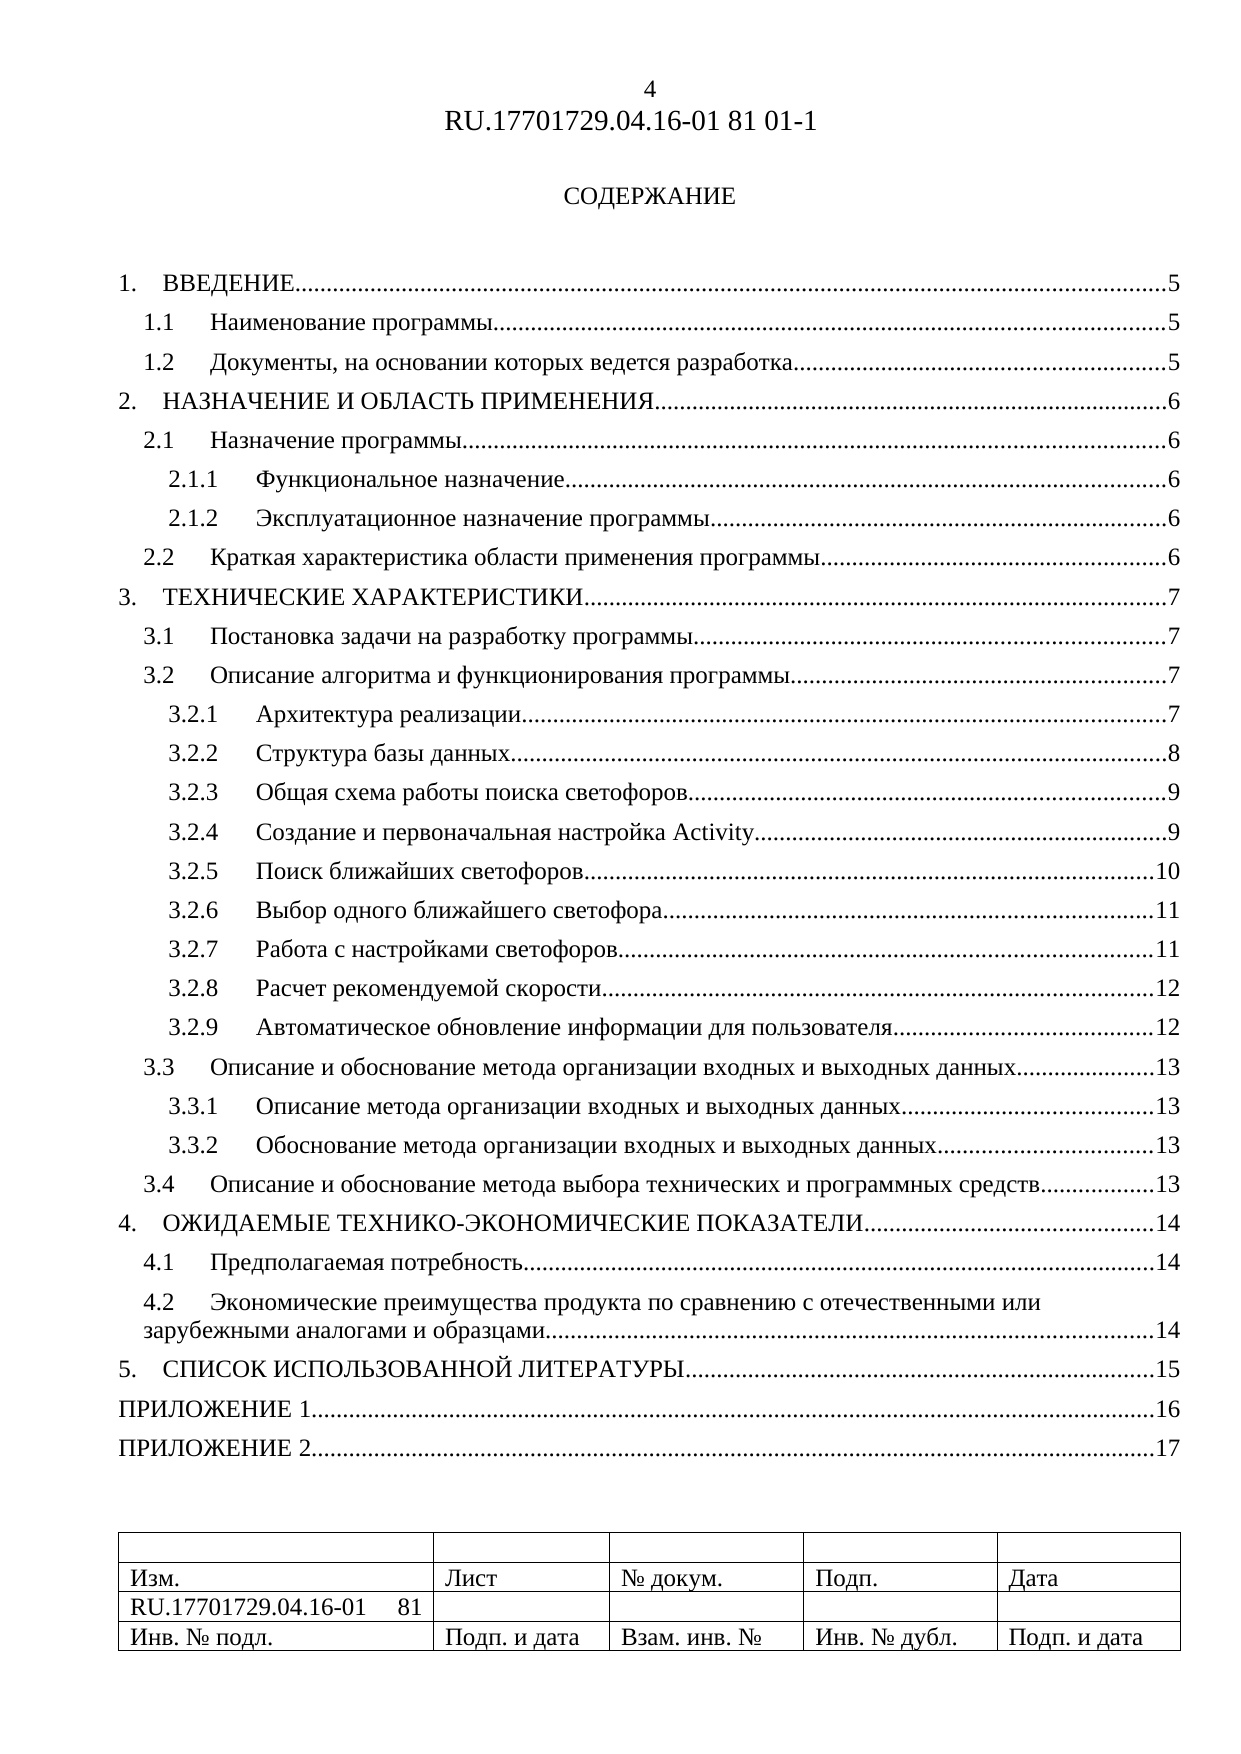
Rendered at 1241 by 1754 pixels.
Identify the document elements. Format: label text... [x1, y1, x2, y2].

text СОДЕРЖАНИЕ [118, 181, 1181, 210]
